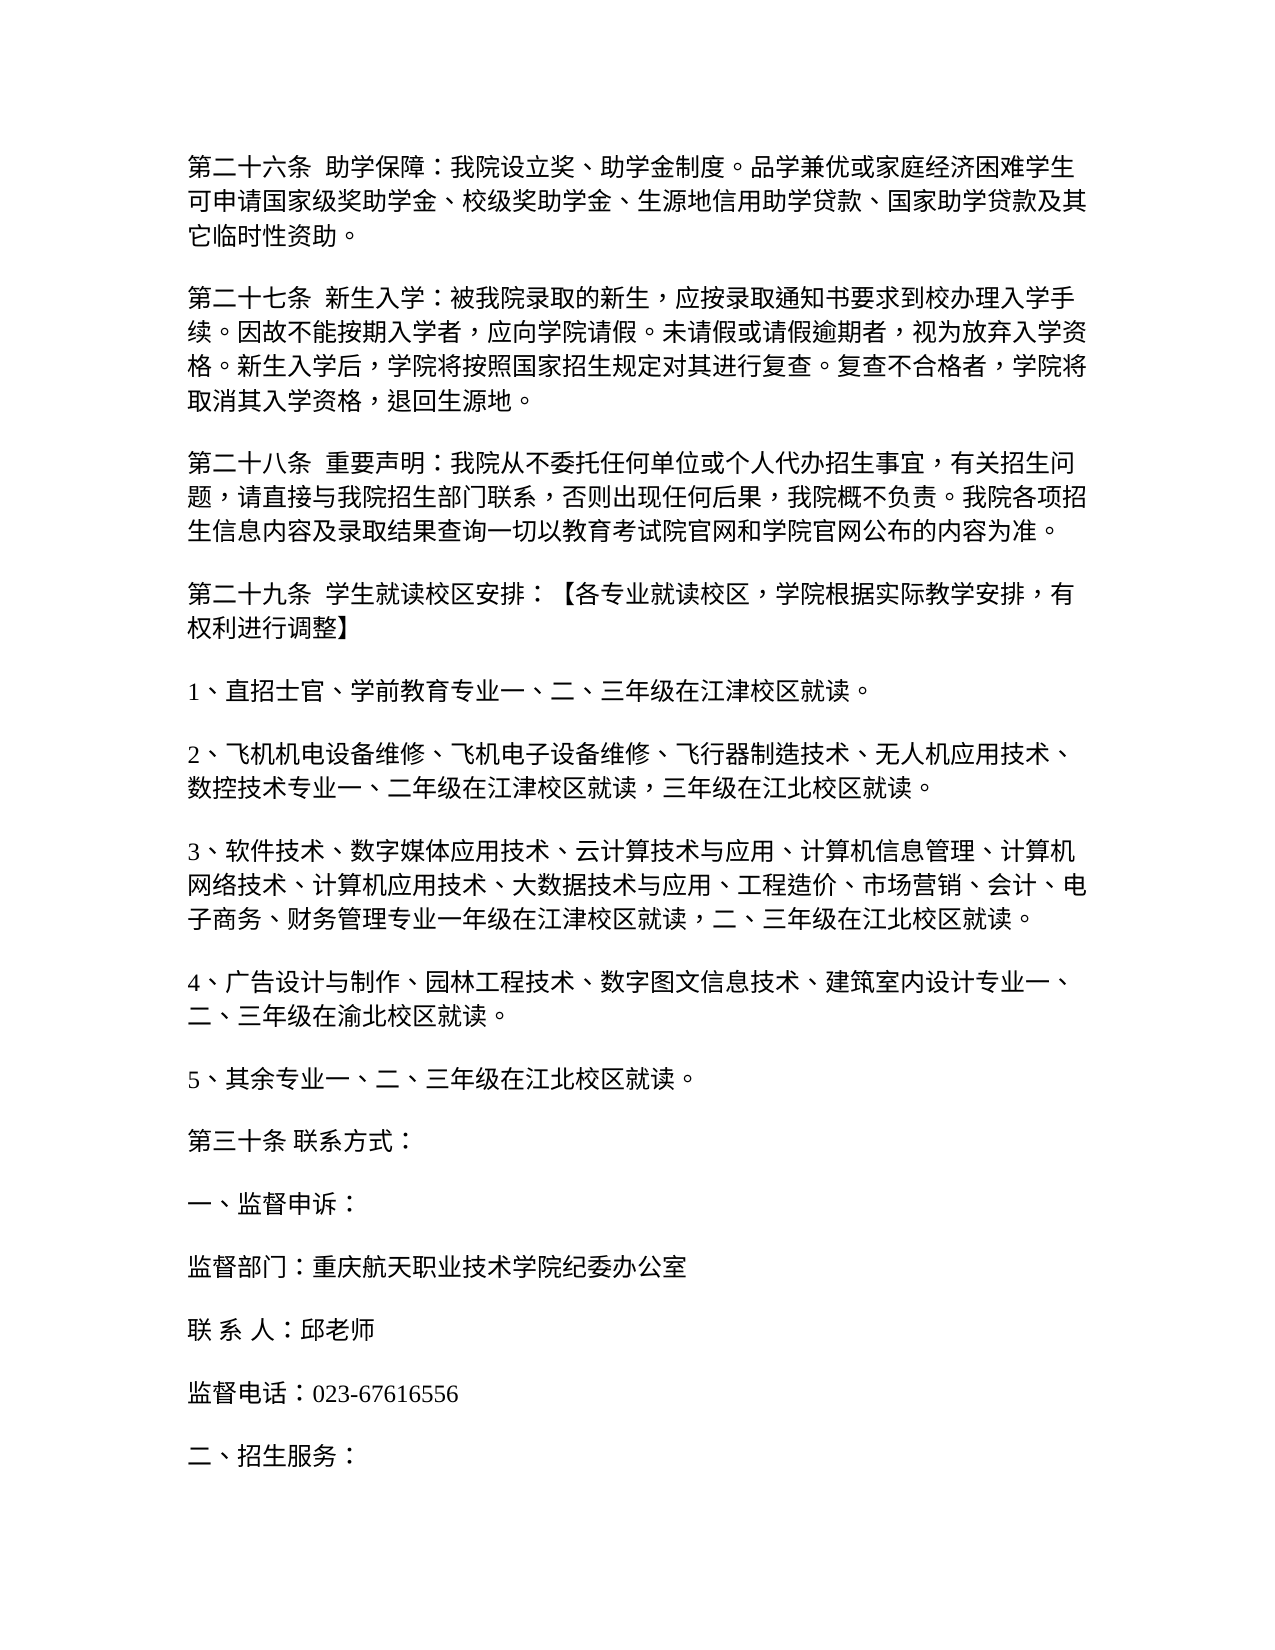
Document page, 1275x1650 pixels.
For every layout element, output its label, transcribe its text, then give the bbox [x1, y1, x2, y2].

text 2、飞机机电设备维修、飞机电子设备维修、飞行器制造技术、无人机应用技术、数控技术专业一、二年级在江津校区就读，三年级在江北校区就读。 [187, 737, 1087, 805]
text 监督部门：重庆航天职业技术学院纪委办公室 [187, 1250, 1087, 1284]
text 第二十八条 重要声明：我院从不委托任何单位或个人代办招生事宜，有关招生问题，请直接与我院招生部门联系，否则出现任何后果，我院概不负责。我院各项招生信息内容及录取结果查询一切以教育考试院官网和学院官网公布的内容为准。 [187, 446, 1087, 548]
text 3、软件技术、数字媒体应用技术、云计算技术与应用、计算机信息管理、计算机网络技术、计算机应用技术、大数据技术与应用、工程造价、市场营销、会计、电子商务、财务管理专业一年级在江津校区就读，二、三年级在江北校区就读。 [187, 833, 1087, 936]
text 5、其余专业一、二、三年级在江北校区就读。 [187, 1061, 1087, 1095]
text 二、招生服务： [187, 1438, 1087, 1472]
text 1、直招士官、学前教育专业一、二、三年级在江津校区就读。 [187, 674, 1087, 708]
text 4、广告设计与制作、园林工程技术、数字图文信息技术、建筑室内设计专业一、二、三年级在渝北校区就读。 [187, 964, 1087, 1032]
text 一、监督申诉： [187, 1187, 1087, 1221]
text 第二十六条 助学保障：我院设立奖、助学金制度。品学兼优或家庭经济困难学生可申请国家级奖助学金、校级奖助学金、生源地信用助学贷款、国家助学贷款及其它临时性资助。 [187, 150, 1087, 252]
text 第二十七条 新生入学：被我院录取的新生，应按录取通知书要求到校办理入学手续。因故不能按期入学者，应向学院请假。未请假或请假逾期者，视为放弃入学资格。新生入学后，学院将按照国家招生规定对其进行复查。复查不合格者，学院将取消其入学资格，退回生源地。 [187, 281, 1087, 417]
text 第三十条 联系方式： [187, 1124, 1087, 1158]
text 第二十九条 学生就读校区安排：【各专业就读校区，学院根据实际教学安排，有权利进行调整】 [187, 577, 1087, 645]
text 监督电话：023-67616556 [187, 1375, 1087, 1409]
text 联 系 人：邱老师 [187, 1312, 1087, 1347]
